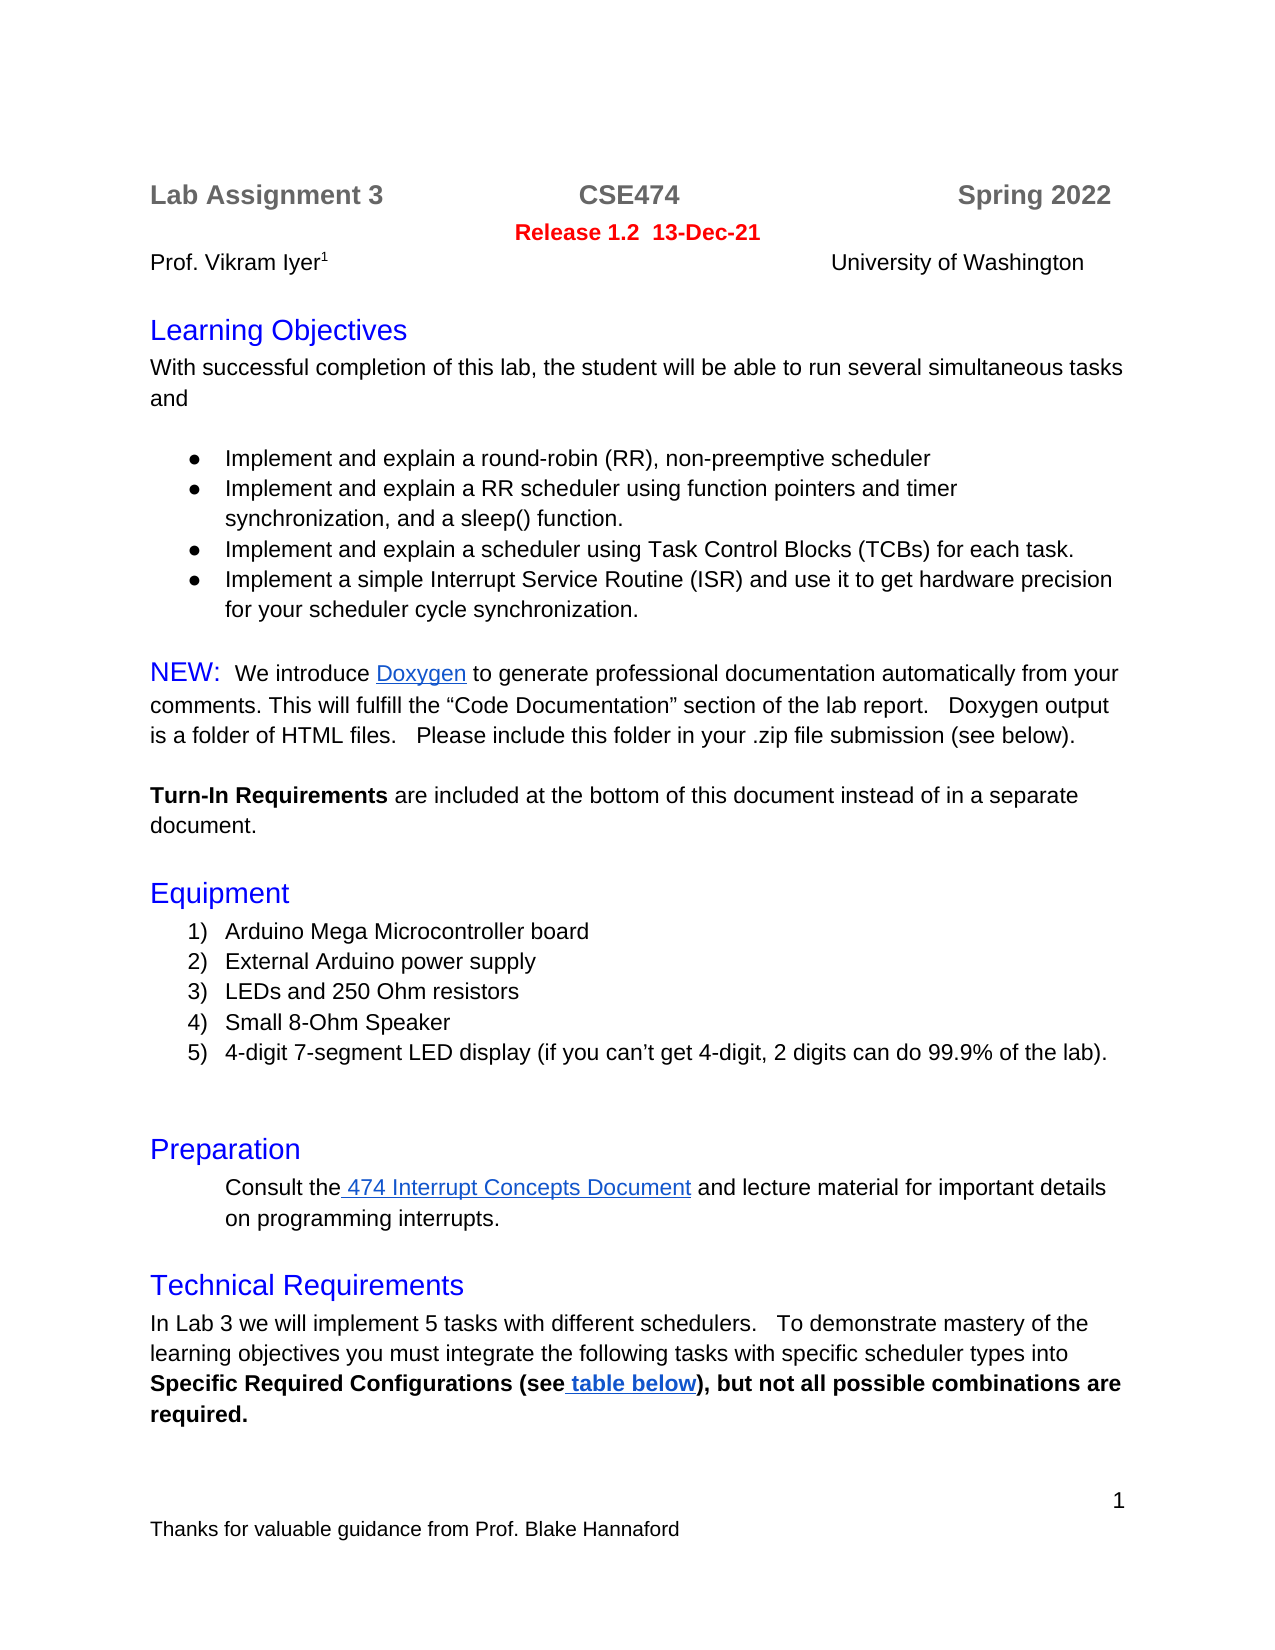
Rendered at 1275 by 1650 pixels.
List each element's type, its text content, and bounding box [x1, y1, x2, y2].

text Turn-In Requirements are included at the bottom of this document instead of in a separate document. [150, 782, 1125, 839]
subtitle Preparation [150, 1132, 1125, 1166]
subtitle Lab Assignment 3 CSE474 Spring 2022 [150, 179, 1125, 210]
text Consult the 474 Interrupt Concepts Document and lecture material for important details on programming interrupts. [225, 1174, 1125, 1231]
list Implement a simple Interrupt Service Routine (ISR) and use it to get hardware precision for your scheduler cycle synchronization. [187, 566, 1125, 622]
text Prof. Vikram Iyer1 University of Washington [150, 249, 1125, 275]
list Implement and explain a RR scheduler using function pointers and timer synchronization, and a sleep() function. [187, 475, 1125, 532]
subtitle Equipment [150, 876, 1125, 909]
text Release 1.2 13-Dec-21 [150, 219, 1125, 245]
text In Lab 3 we will implement 5 tasks with different schedulers. To demonstrate mastery of the learning objectives you must integrate the following tasks with specific scheduler types into Specific Required Configurations (see table below), but not all possible combinations are required. [150, 1310, 1125, 1427]
list External Arduino power supply [187, 948, 1125, 974]
text With successful completion of this lab, the student will be able to run several simultaneous tasks and [150, 354, 1125, 411]
list Implement and explain a scheduler using Task Control Blocks (TCBs) for each task. [187, 536, 1125, 562]
subtitle Technical Requirements [150, 1268, 1125, 1302]
list 4-digit 7-segment LED display (if you can’t get 4-digit, 2 digits can do 99.9% of the lab). [187, 1039, 1125, 1065]
text NEW: We introduce Doxygen to generate professional documentation automatically from your comments. This will fulfill the “Code Documentation” section of the lab report. Doxygen output is a folder of HTML files. Please include this folder in your .zip file submission (see below). [150, 656, 1125, 748]
list Implement and explain a round-robin (RR), non-preemptive scheduler [187, 445, 1125, 471]
list LEDs and 250 Ohm resistors [187, 978, 1125, 1004]
subtitle Learning Objectives [150, 312, 1125, 346]
list Small 8-Ohm Speaker [187, 1008, 1125, 1035]
list Arduino Mega Microcontroller board [187, 918, 1125, 944]
